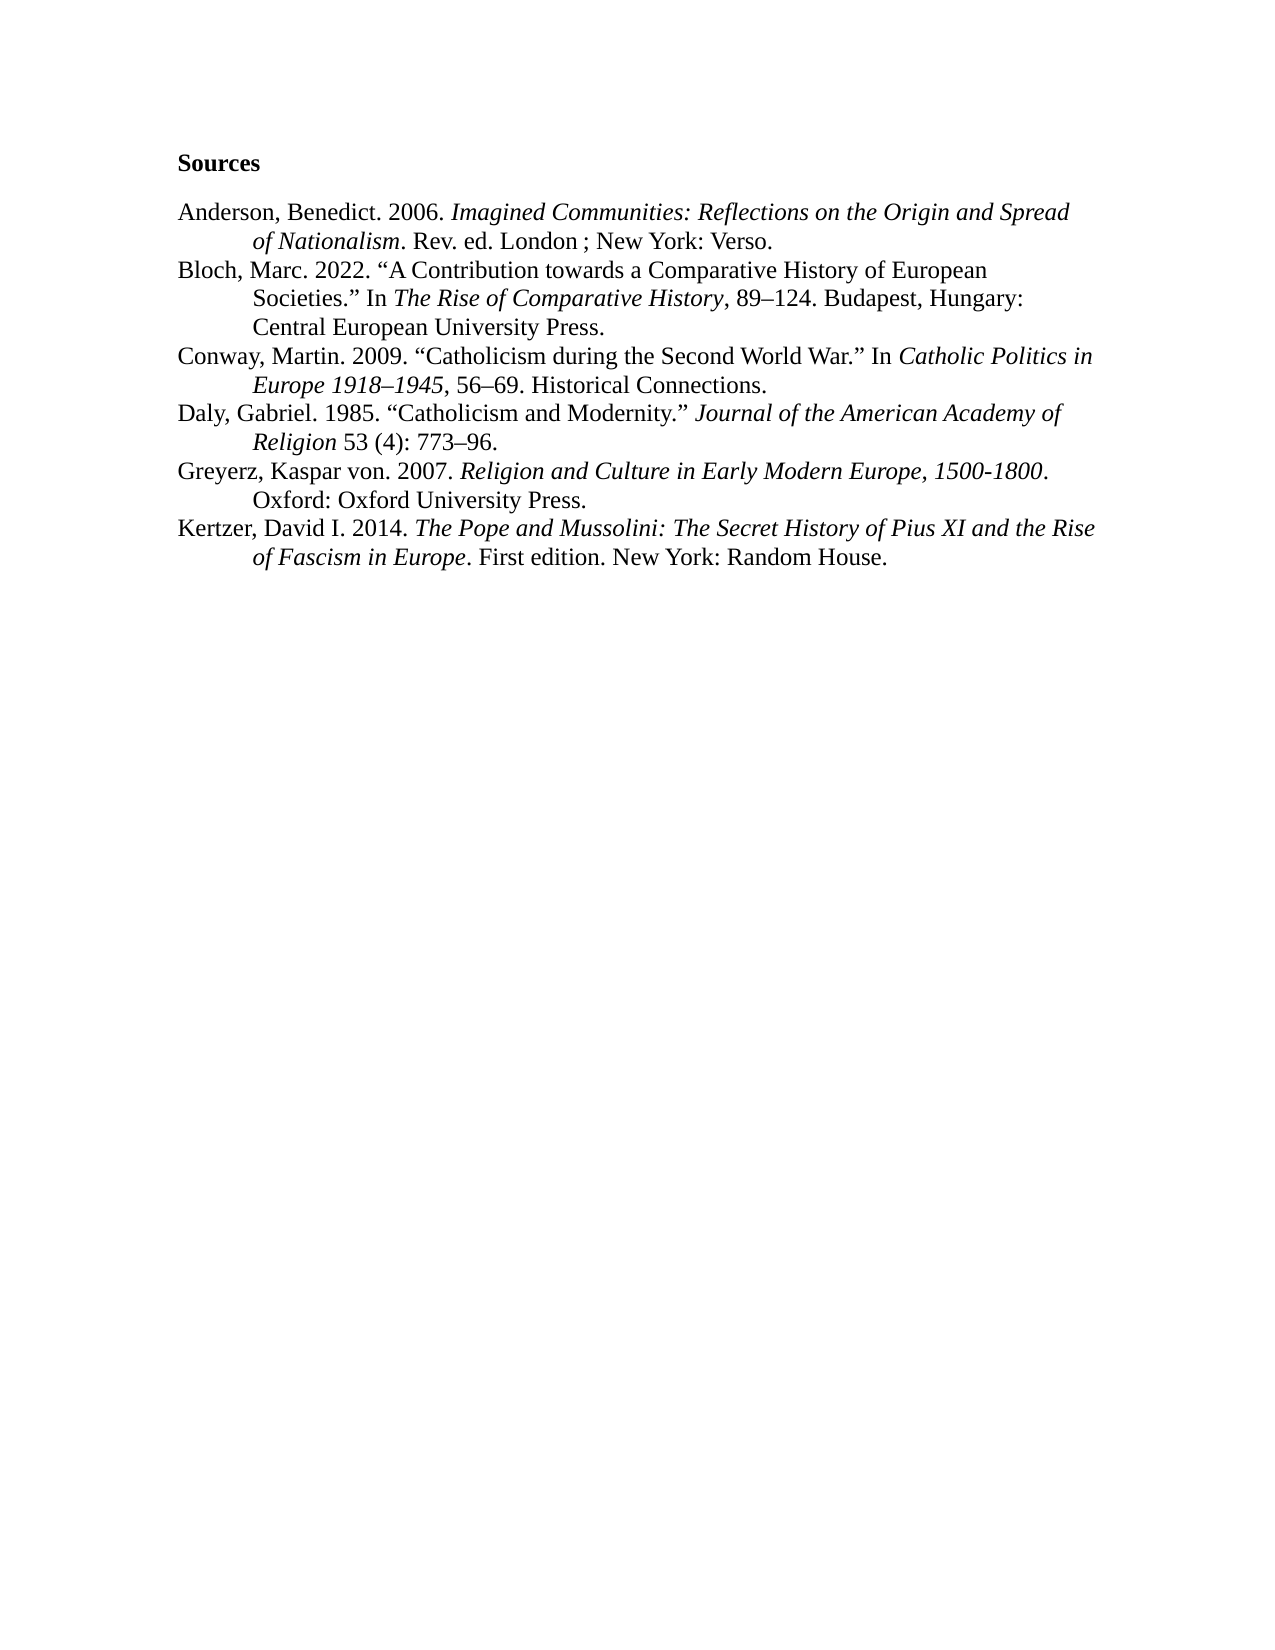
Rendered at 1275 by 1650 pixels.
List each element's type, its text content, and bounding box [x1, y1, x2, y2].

text Sources [177, 148, 1098, 176]
text Daly, Gabriel. 1985. “Catholicism and Modernity.” Journal of the American Academy of Religion 53 (4): 773–96. [177, 398, 1098, 456]
text Anderson, Benedict. 2006. Imagined Communities: Reflections on the Origin and Spread of Nationalism. Rev. ed. London ; New York: Verso. [177, 197, 1098, 255]
text Bloch, Marc. 2022. “A Contribution towards a Comparative History of European Societies.” In The Rise of Comparative History, 89–124. Budapest, Hungary: Central European University Press. [177, 255, 1098, 341]
text Conway, Martin. 2009. “Catholicism during the Second World War.” In Catholic Politics in Europe 1918–1945, 56–69. Historical Connections. [177, 341, 1098, 398]
text Kertzer, David I. 2014. The Pope and Mussolini: The Secret History of Pius XI and the Rise of Fascism in Europe. First edition. New York: Random House. [177, 513, 1098, 571]
text Greyerz, Kaspar von. 2007. Religion and Culture in Early Modern Europe, 1500-1800. Oxford: Oxford University Press. [177, 456, 1098, 513]
